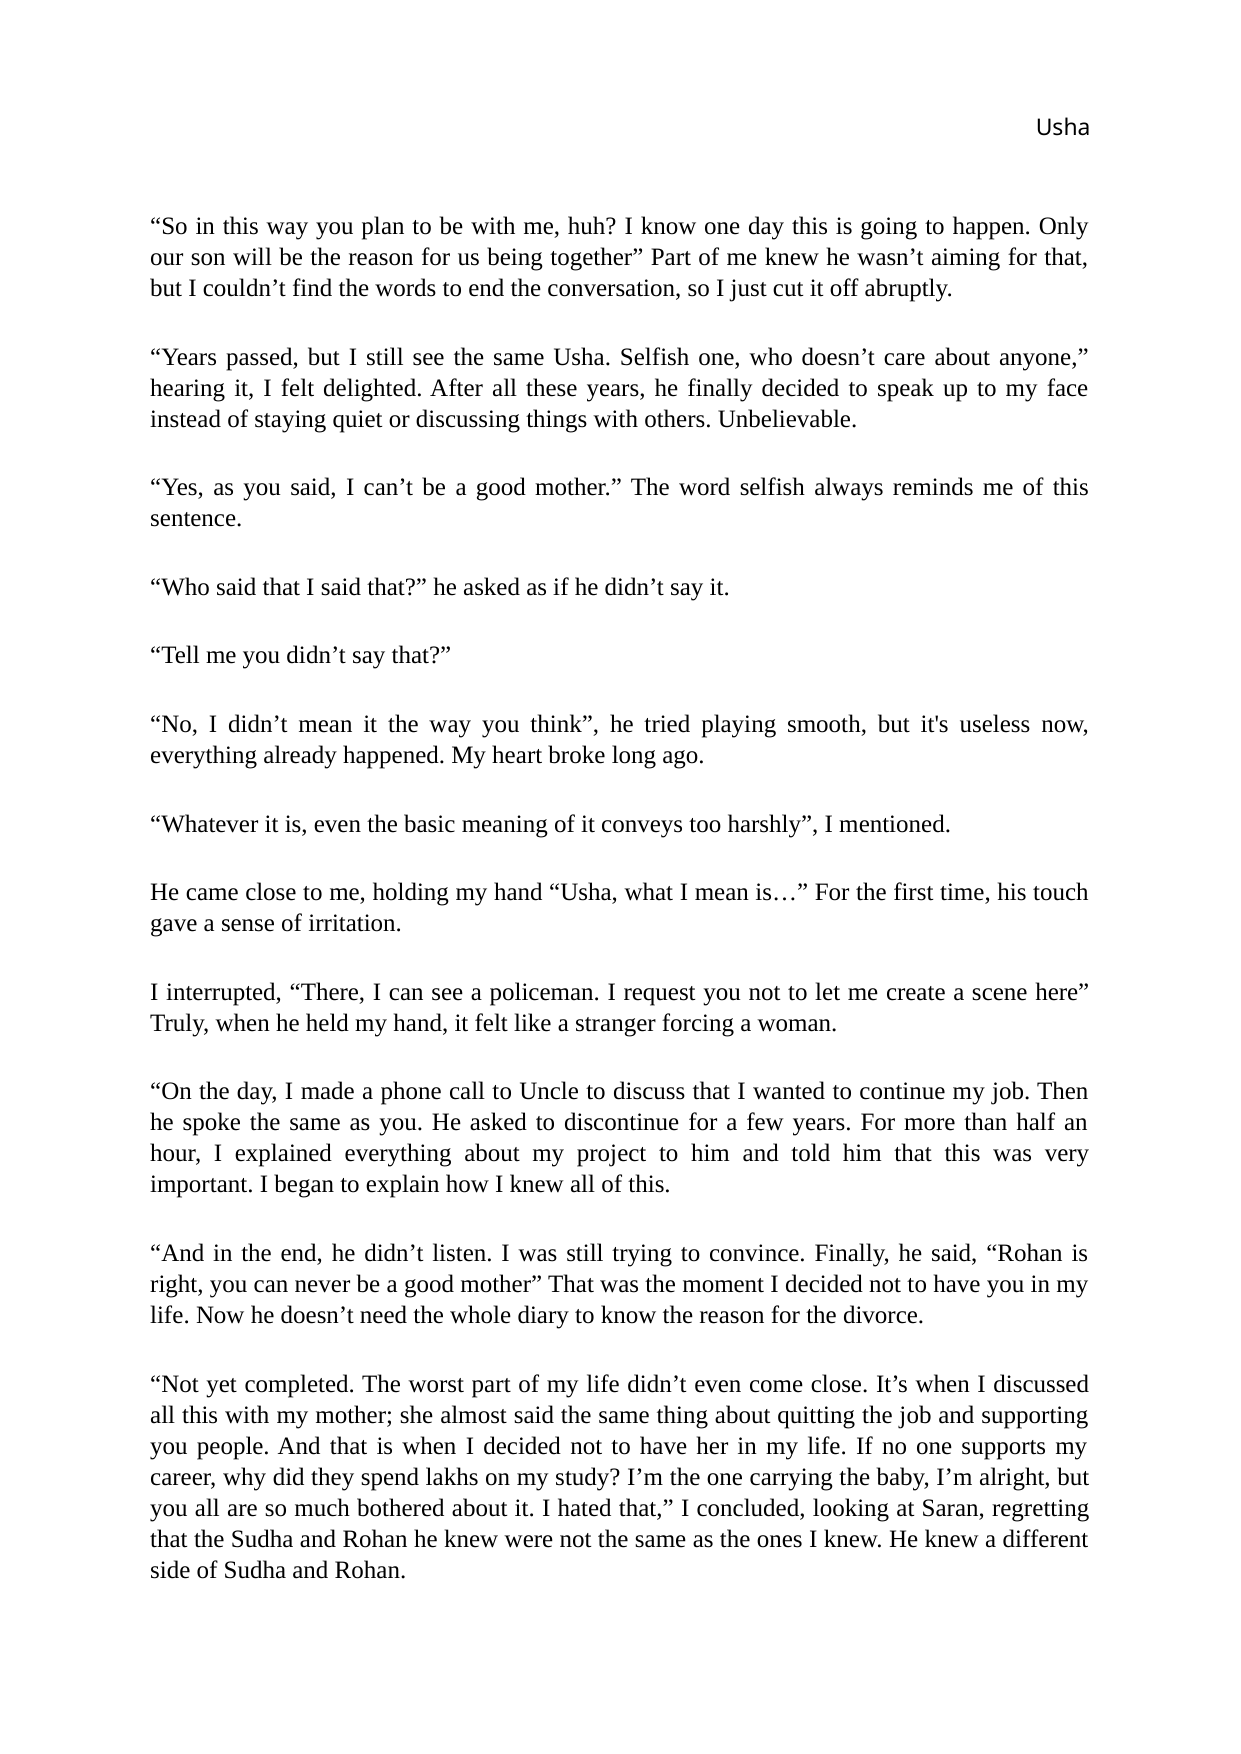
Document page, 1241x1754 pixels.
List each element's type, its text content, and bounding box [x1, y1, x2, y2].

text “On the day, I made a phone call to Uncle to discuss that I wanted to continue my job. Then he spoke the same as you. He asked to discontinue for a few years. For more than half an hour, I explained everything about my project to him and told him that this was very important. I began to explain how I knew all of this. [150, 1076, 1090, 1198]
text “Years passed, but I still see the same Usha. Selfish one, who doesn’t care about anyone,” hearing it, I felt delighted. After all these years, he finally decided to speak up to my face instead of staying quiet or discussing things with others. Unbelievable. [150, 342, 1090, 433]
text He came close to me, holding my hand “Usha, what I mean is…” For the first time, his touch gave a sense of irritation. [150, 877, 1090, 937]
text “Tell me you didn’t say that?” [150, 641, 1090, 669]
text “Who said that I said that?” he asked as if he didn’t say it. [150, 572, 1090, 601]
text “Not yet completed. The worst part of my life didn’t even come close. It’s when I discussed all this with my mother; she almost said the same thing about quitting the job and supporting you people. And that is when I decided not to have her in my life. If no one supports my career, why did they spend lakhs on my study? I’m the one carrying the baby, I’m alright, but you all are so much bothered about it. I hated that,” I concluded, looking at Saran, regretting that the Sudha and Rohan he knew were not the same as the ones I knew. He knew a different side of Sudha and Rohan. [150, 1369, 1090, 1584]
text “Yes, as you said, I can’t be a good mother.” The word selfish always reminds me of this sentence. [150, 472, 1090, 532]
text “So in this way you plan to be with me, huh? I know one day this is going to happen. Only our son will be the reason for us being together” Part of me knew he wasn’t aiming for that, but I couldn’t find the words to end the conversation, so I just cut it off abruptly. [150, 211, 1090, 302]
text “No, I didn’t mean it the way you think”, he tried playing smooth, but it's useless now, everything already happened. My heart broke long ago. [150, 709, 1090, 769]
text “Whatever it is, even the basic meaning of it conveys too harshly”, I mentioned. [150, 809, 1090, 837]
text “And in the end, he didn’t listen. I was still trying to convince. Finally, he said, “Rohan is right, you can never be a good mother” That was the moment I decided not to have you in my life. Now he doesn’t need the whole diary to know the reason for the divorce. [150, 1238, 1090, 1329]
text I interrupted, “There, I can see a policeman. I request you not to let me create a scene here” Truly, when he held my hand, it felt like a stranger forcing a woman. [150, 977, 1090, 1037]
